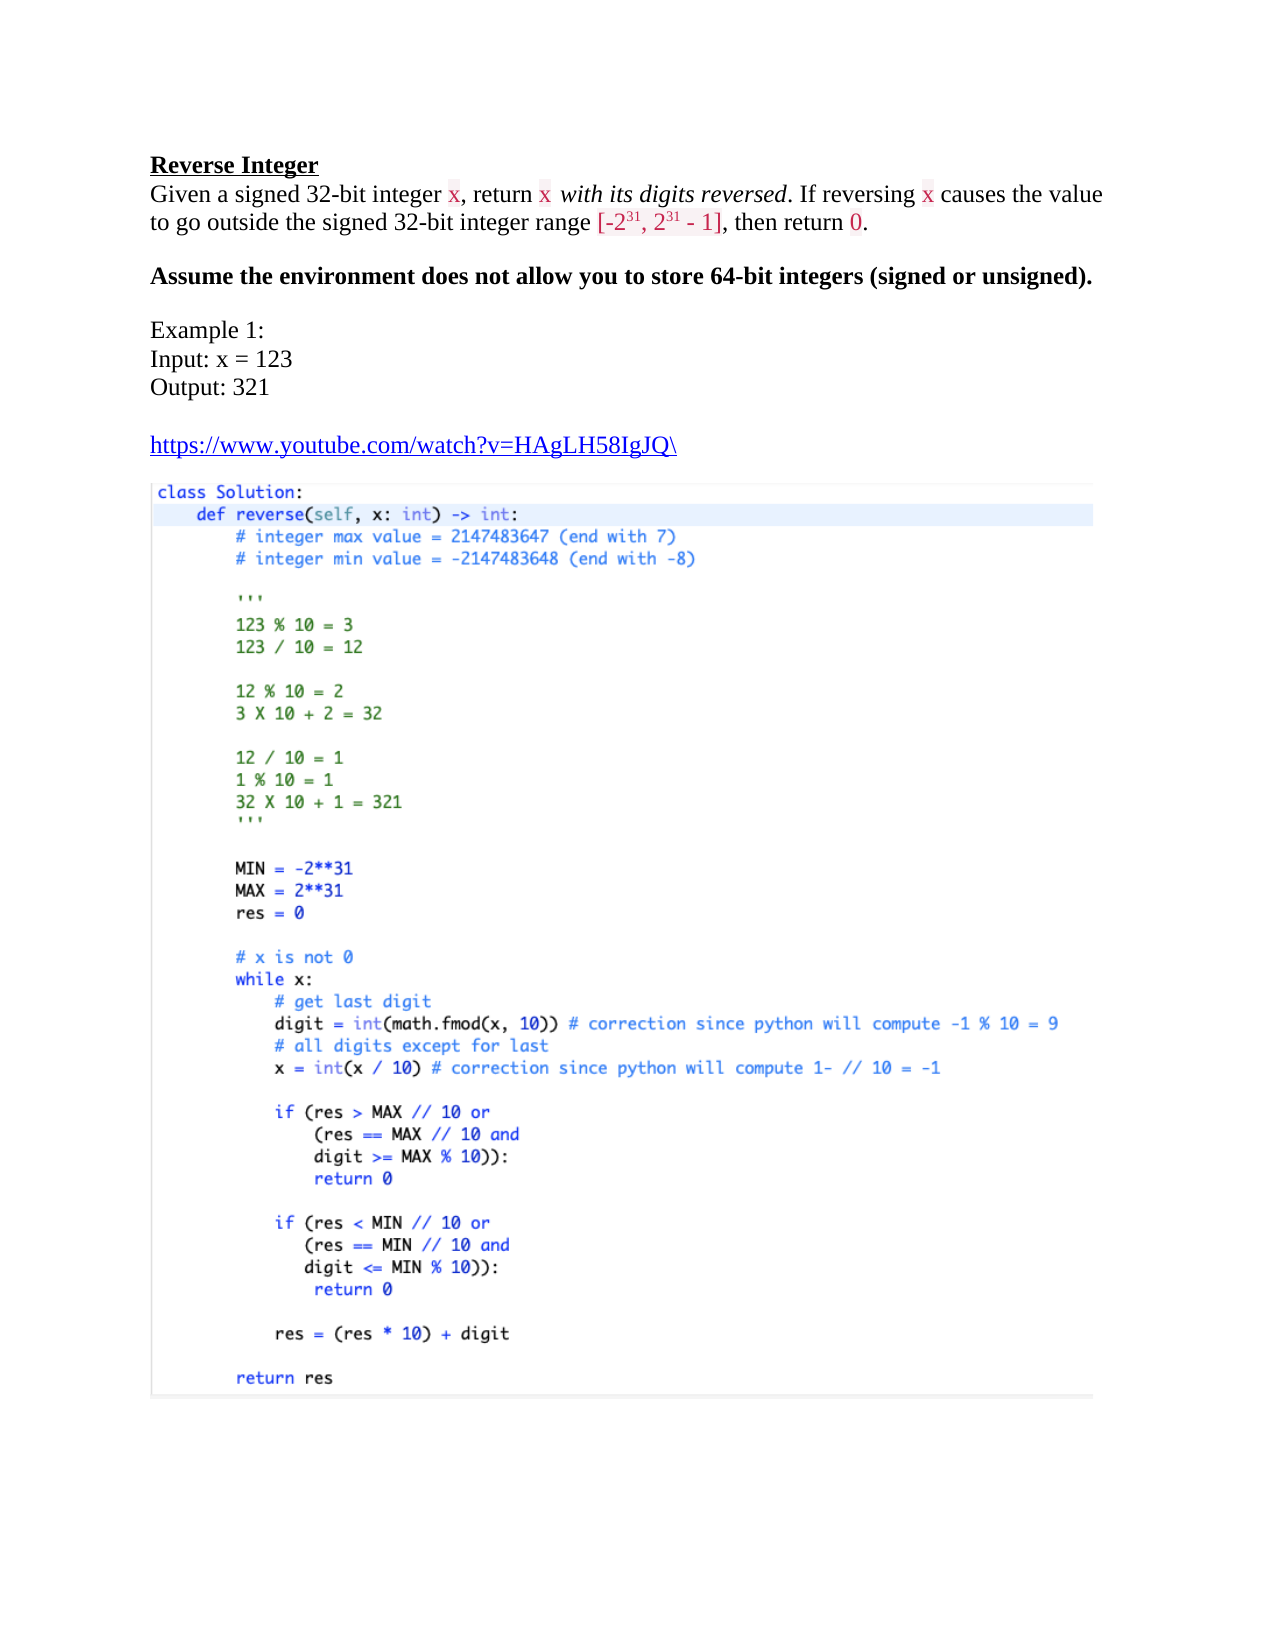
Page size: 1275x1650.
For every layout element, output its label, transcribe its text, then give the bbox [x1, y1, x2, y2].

picture [150, 483, 1094, 1399]
text Reverse Integer [150, 150, 1125, 179]
text Given a signed 32-bit integer x, return x with its digits reversed. If reversing x causes the value to go outside the signed 32-bit integer range [-231, 231 - 1], then return 0. [150, 179, 1125, 236]
text Example 1: [150, 315, 1125, 344]
text https://www.youtube.com/watch?v=HAgLH58IgJQ\ [150, 430, 1125, 459]
text Output: 321 [150, 372, 1125, 401]
text Input: x = 123 [150, 344, 1125, 372]
text Assume the environment does not allow you to store 64-bit integers (signed or unsigned). [150, 261, 1125, 290]
